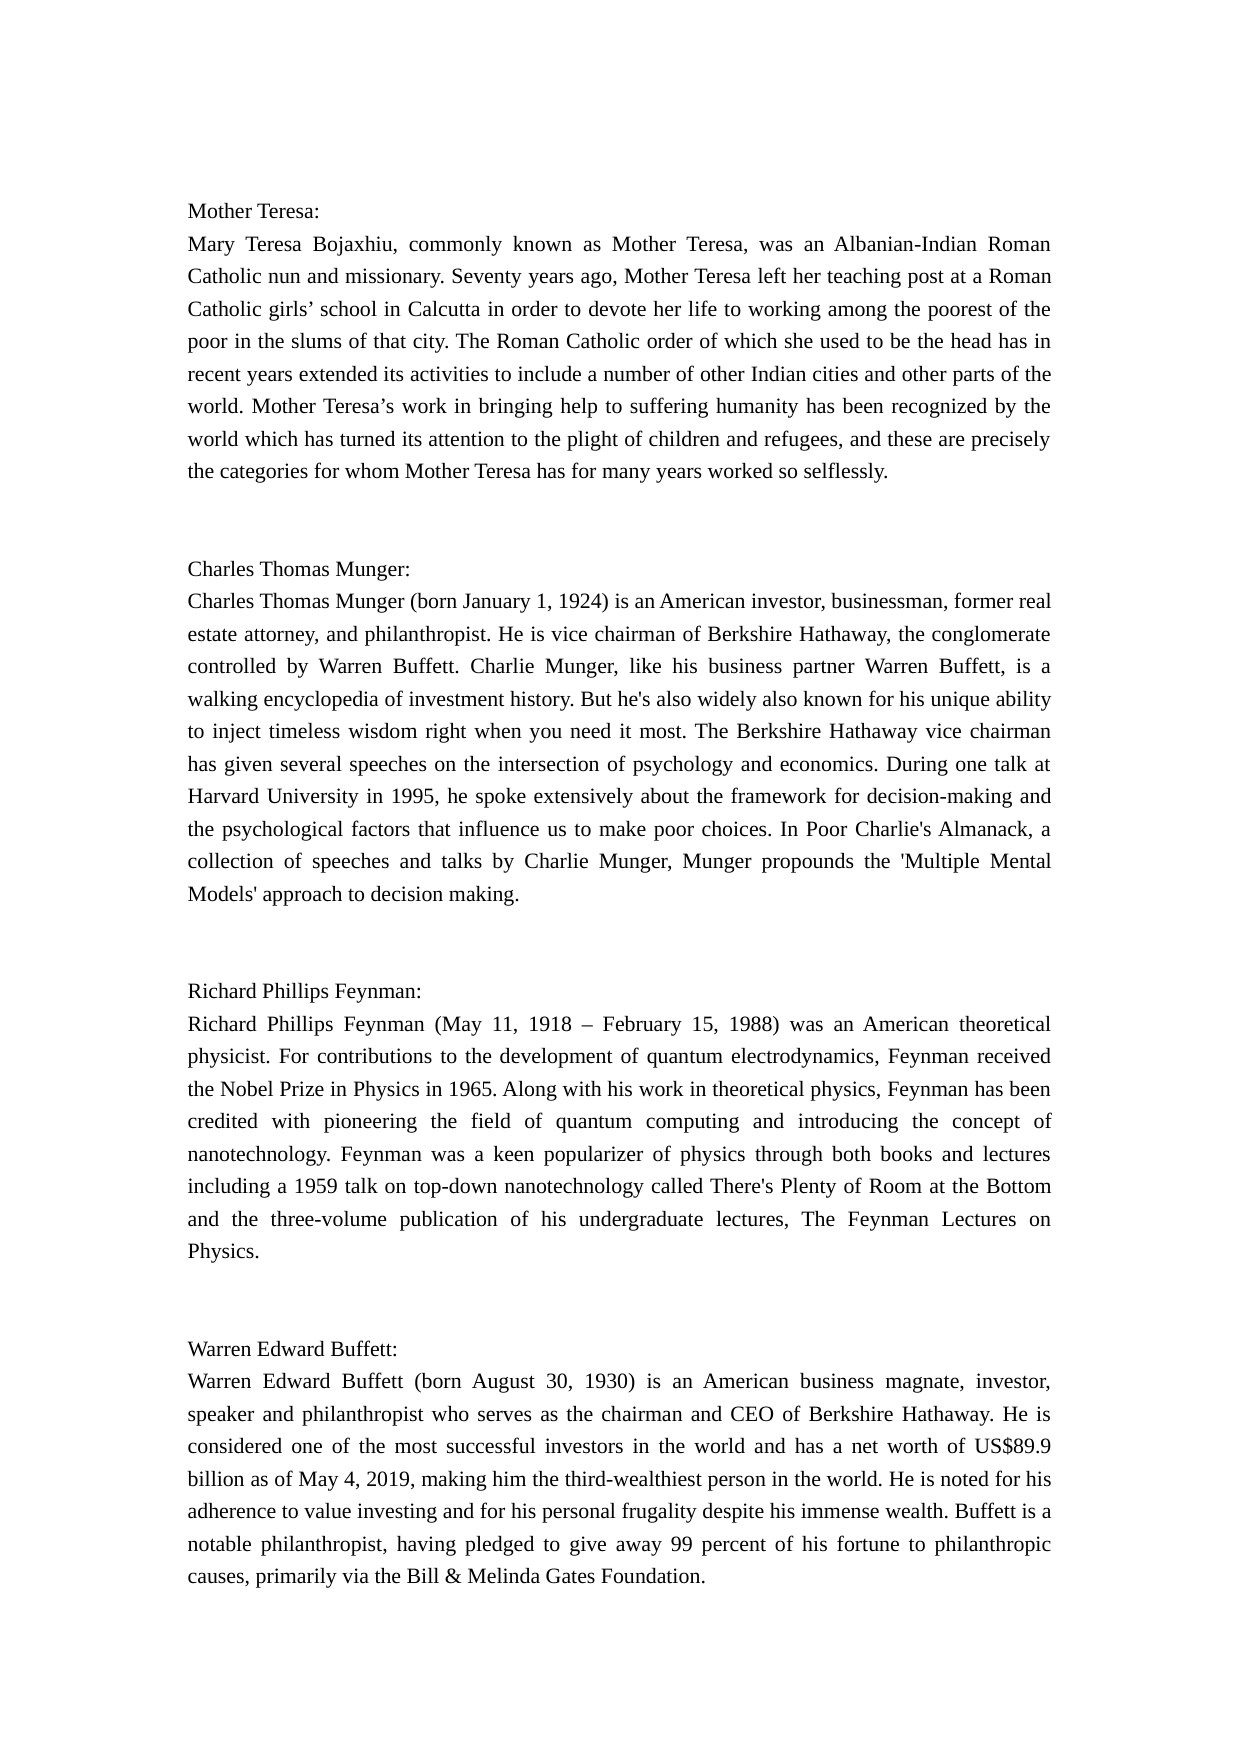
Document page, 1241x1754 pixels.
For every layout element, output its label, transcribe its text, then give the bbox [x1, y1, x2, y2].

text Warren Edward Buffett: [187, 1332, 1053, 1364]
text Mother Teresa: [187, 194, 1053, 227]
text Warren Edward Buffett (born August 30, 1930) is an American business magnate, investor, speaker and philanthropist who serves as the chairman and CEO of Berkshire Hathaway. He is considered one of the most successful investors in the world and has a net worth of US$89.9 billion as of May 4, 2019, making him the third-wealthiest person in the world. He is noted for his adherence to value investing and for his personal frugality despite his immense wealth. Buffett is a notable philanthropist, having pledged to give away 99 percent of his fortune to philanthropic causes, primarily via the Bill & Melinda Gates Foundation. [187, 1364, 1053, 1592]
text Richard Phillips Feynman (May 11, 1918 – February 15, 1988) was an American theoretical physicist. For contributions to the development of quantum electrodynamics, Feynman received the Nobel Prize in Physics in 1965. Along with his work in theoretical physics, Feynman has been credited with pioneering the field of quantum computing and introducing the concept of nanotechnology. Feynman was a keen popularizer of physics through both books and lectures including a 1959 talk on top-down nanotechnology called There's Plenty of Room at the Bottom and the three-volume publication of his undergraduate lectures, The Feynman Lectures on Physics. [187, 1007, 1053, 1267]
text Richard Phillips Feynman: [187, 974, 1053, 1007]
text Charles Thomas Munger (born January 1, 1924) is an American investor, businessman, former real estate attorney, and philanthropist. He is vice chairman of Berkshire Hathaway, the conglomerate controlled by Warren Buffett. Charlie Munger, like his business partner Warren Buffett, is a walking encyclopedia of investment history. But he's also widely also known for his unique ability to inject timeless wisdom right when you need it most. The Berkshire Hathaway vice chairman has given several speeches on the intersection of psychology and economics. During one talk at Harvard University in 1995, he spoke extensively about the framework for decision-making and the psychological factors that influence us to make poor choices. In Poor Charlie's Almanack, a collection of speeches and talks by Charlie Munger, Munger propounds the 'Multiple Mental Models' approach to decision making. [187, 584, 1053, 909]
text Charles Thomas Munger: [187, 552, 1053, 584]
text Mary Teresa Bojaxhiu, commonly known as Mother Teresa, was an Albanian-Indian Roman Catholic nun and missionary. Seventy years ago, Mother Teresa left her teaching post at a Roman Catholic girls’ school in Calcutta in order to devote her life to working among the poorest of the poor in the slums of that city. The Roman Catholic order of which she used to be the head has in recent years extended its activities to include a number of other Indian cities and other parts of the world. Mother Teresa’s work in bringing help to suffering humanity has been recognized by the world which has turned its attention to the plight of children and refugees, and these are precisely the categories for whom Mother Teresa has for many years worked so selflessly. [187, 227, 1053, 487]
